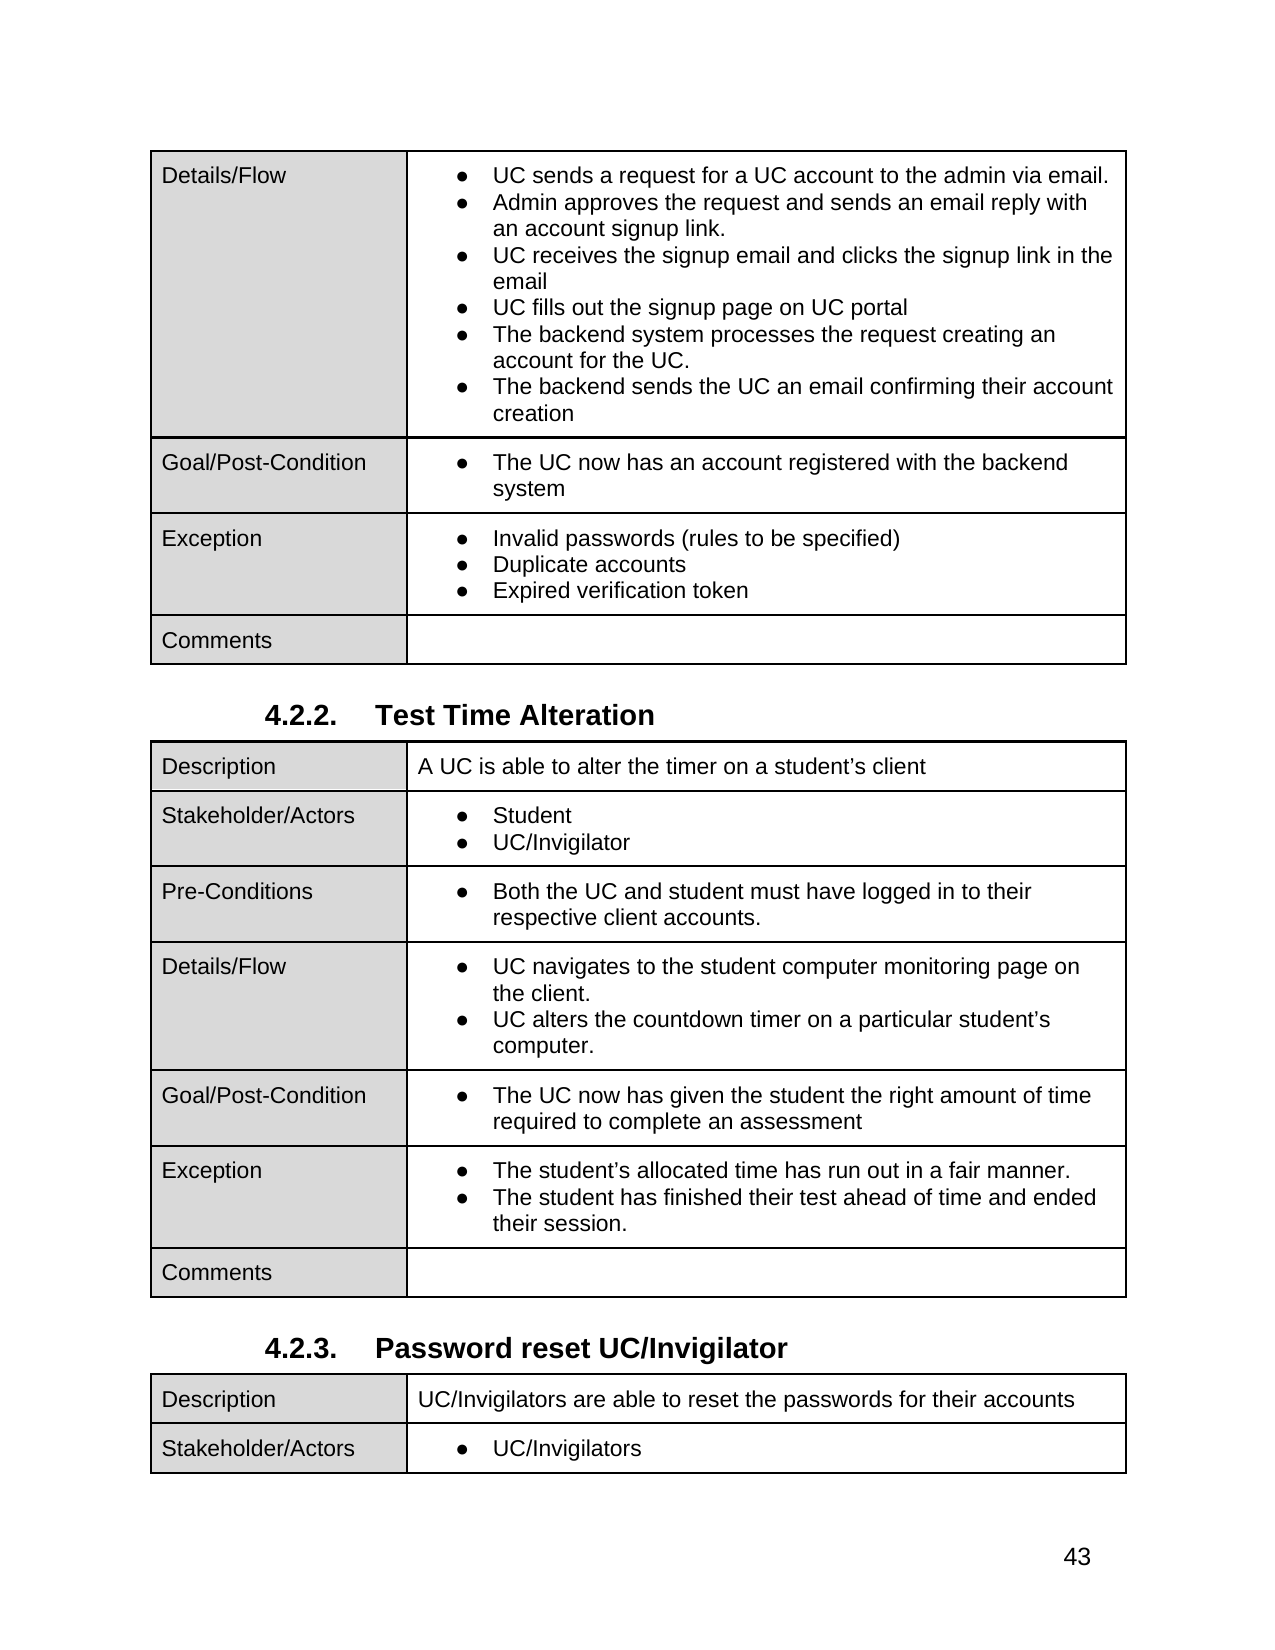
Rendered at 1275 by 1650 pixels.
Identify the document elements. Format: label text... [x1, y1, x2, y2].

table_cell [408, 616, 1125, 663]
table_cell UC navigates to the student computer monitoring page on the client. UC alters the countdown timer on a particular student’s computer. [408, 943, 1125, 1069]
table_cell Stakeholder/Actors [152, 792, 406, 865]
table_cell Details/Flow [152, 152, 406, 436]
subtitle Test Time Alteration [337, 698, 1091, 732]
table_cell [408, 1249, 1125, 1296]
table_cell Comments [152, 1249, 406, 1296]
table_cell The student’s allocated time has run out in a fair manner. The student has finished their test ahead of time and ended their session. [408, 1147, 1125, 1247]
table_header A UC is able to alter the timer on a student’s client [408, 743, 1125, 789]
table_cell Student UC/Invigilator [408, 792, 1125, 865]
table_cell Both the UC and student must have logged in to their respective client accounts. [408, 867, 1125, 941]
subtitle Password reset UC/Invigilator [337, 1331, 1091, 1365]
table_cell The UC now has an account registered with the backend system [408, 439, 1125, 512]
table_cell Goal/Post-Condition [152, 439, 406, 512]
table_cell UC/Invigilators [408, 1424, 1125, 1472]
table_cell Exception [152, 1147, 406, 1247]
table_header UC/Invigilators are able to reset the passwords for their accounts [408, 1375, 1125, 1422]
table_cell Details/Flow [152, 943, 406, 1069]
table_cell Pre-Conditions [152, 867, 406, 941]
table_cell UC sends a request for a UC account to the admin via email. Admin approves the request and sends an email reply with an account signup link. UC receives the signup email and clicks the signup link in the email UC fills out the signup page on UC portal The backend system processes the request creating an account for the UC. The backend sends the UC an email confirming their account creation [408, 152, 1125, 436]
table_cell Invalid passwords (rules to be specified) Duplicate accounts Expired verification token [408, 514, 1125, 614]
table_cell The UC now has given the student the right amount of time required to complete an assessment [408, 1071, 1125, 1145]
table_cell Comments [152, 616, 406, 663]
table_header Description [152, 1375, 406, 1422]
table_cell Exception [152, 514, 406, 614]
table_header Description [152, 743, 406, 789]
table_cell Stakeholder/Actors [152, 1424, 406, 1472]
table_cell Goal/Post-Condition [152, 1071, 406, 1145]
